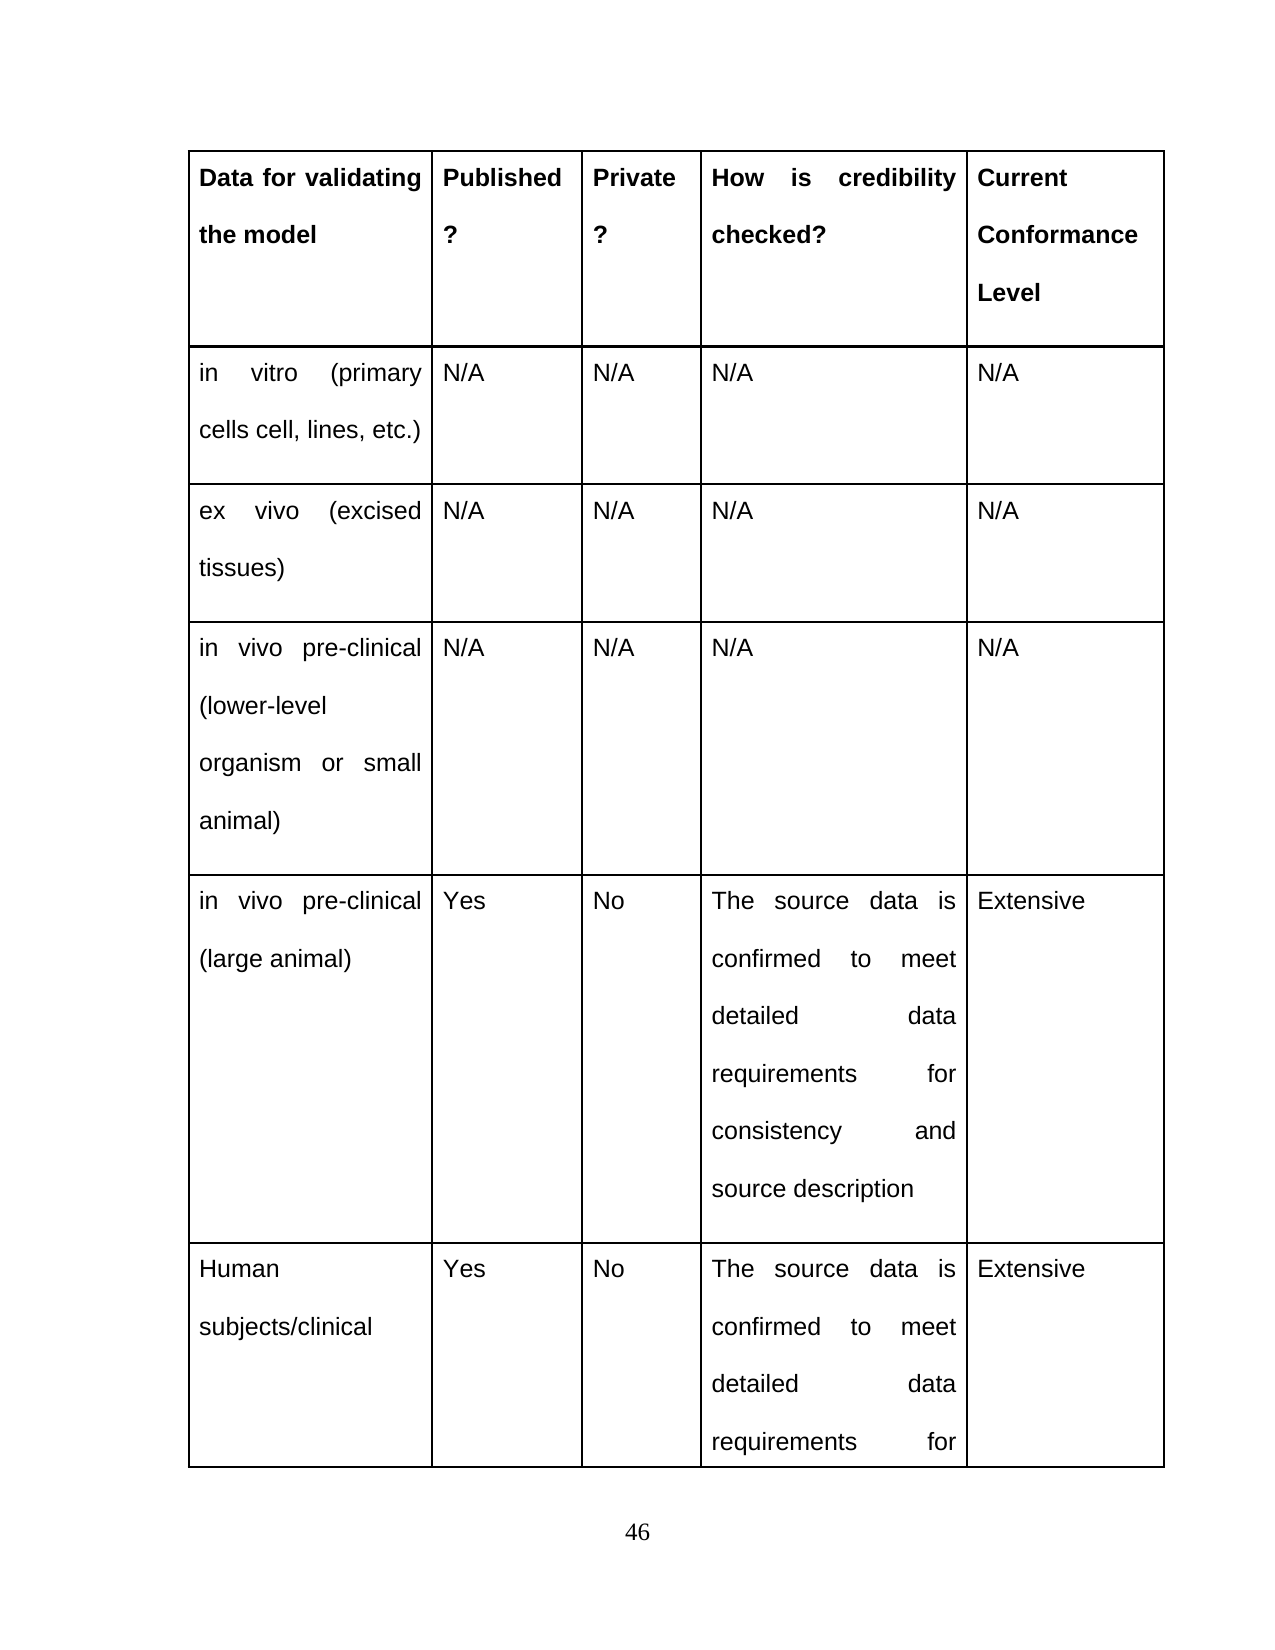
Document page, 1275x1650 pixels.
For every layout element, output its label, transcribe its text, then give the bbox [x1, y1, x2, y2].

table_cell N/A [433, 348, 581, 483]
table_cell Yes [433, 876, 581, 1242]
table_cell Extensive [968, 876, 1163, 1242]
table_cell N/A [433, 485, 581, 621]
table_cell N/A [968, 623, 1163, 874]
table_cell in vivo pre-clinical (large animal) [190, 876, 431, 1242]
table_cell in vivo pre-clinical (lower-level organism or small animal) [190, 623, 431, 874]
table_header Published? [433, 152, 581, 345]
table_cell N/A [968, 485, 1163, 621]
table_cell N/A [702, 485, 966, 621]
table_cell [702, 876, 966, 1242]
table_cell ex vivo (excised tissues) [190, 485, 431, 621]
table_cell N/A [583, 485, 700, 621]
table_cell Extensive [968, 1244, 1163, 1466]
table_cell N/A [702, 623, 966, 874]
table_cell No [583, 1244, 700, 1466]
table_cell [190, 1244, 431, 1466]
table_cell No [583, 876, 700, 1242]
table_cell N/A [583, 348, 700, 483]
table_cell Yes [433, 1244, 581, 1466]
table_cell N/A [968, 348, 1163, 483]
table_header Data for validating the model [190, 152, 431, 345]
table_cell N/A [433, 623, 581, 874]
table_header Private? [583, 152, 700, 345]
table_header Current Conformance Level [968, 152, 1163, 345]
table_cell in vitro (primary cells cell, lines, etc.) [190, 348, 431, 483]
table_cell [702, 1244, 966, 1466]
table_header How is credibility checked? [702, 152, 966, 345]
table_cell N/A [702, 348, 966, 483]
table_cell N/A [583, 623, 700, 874]
